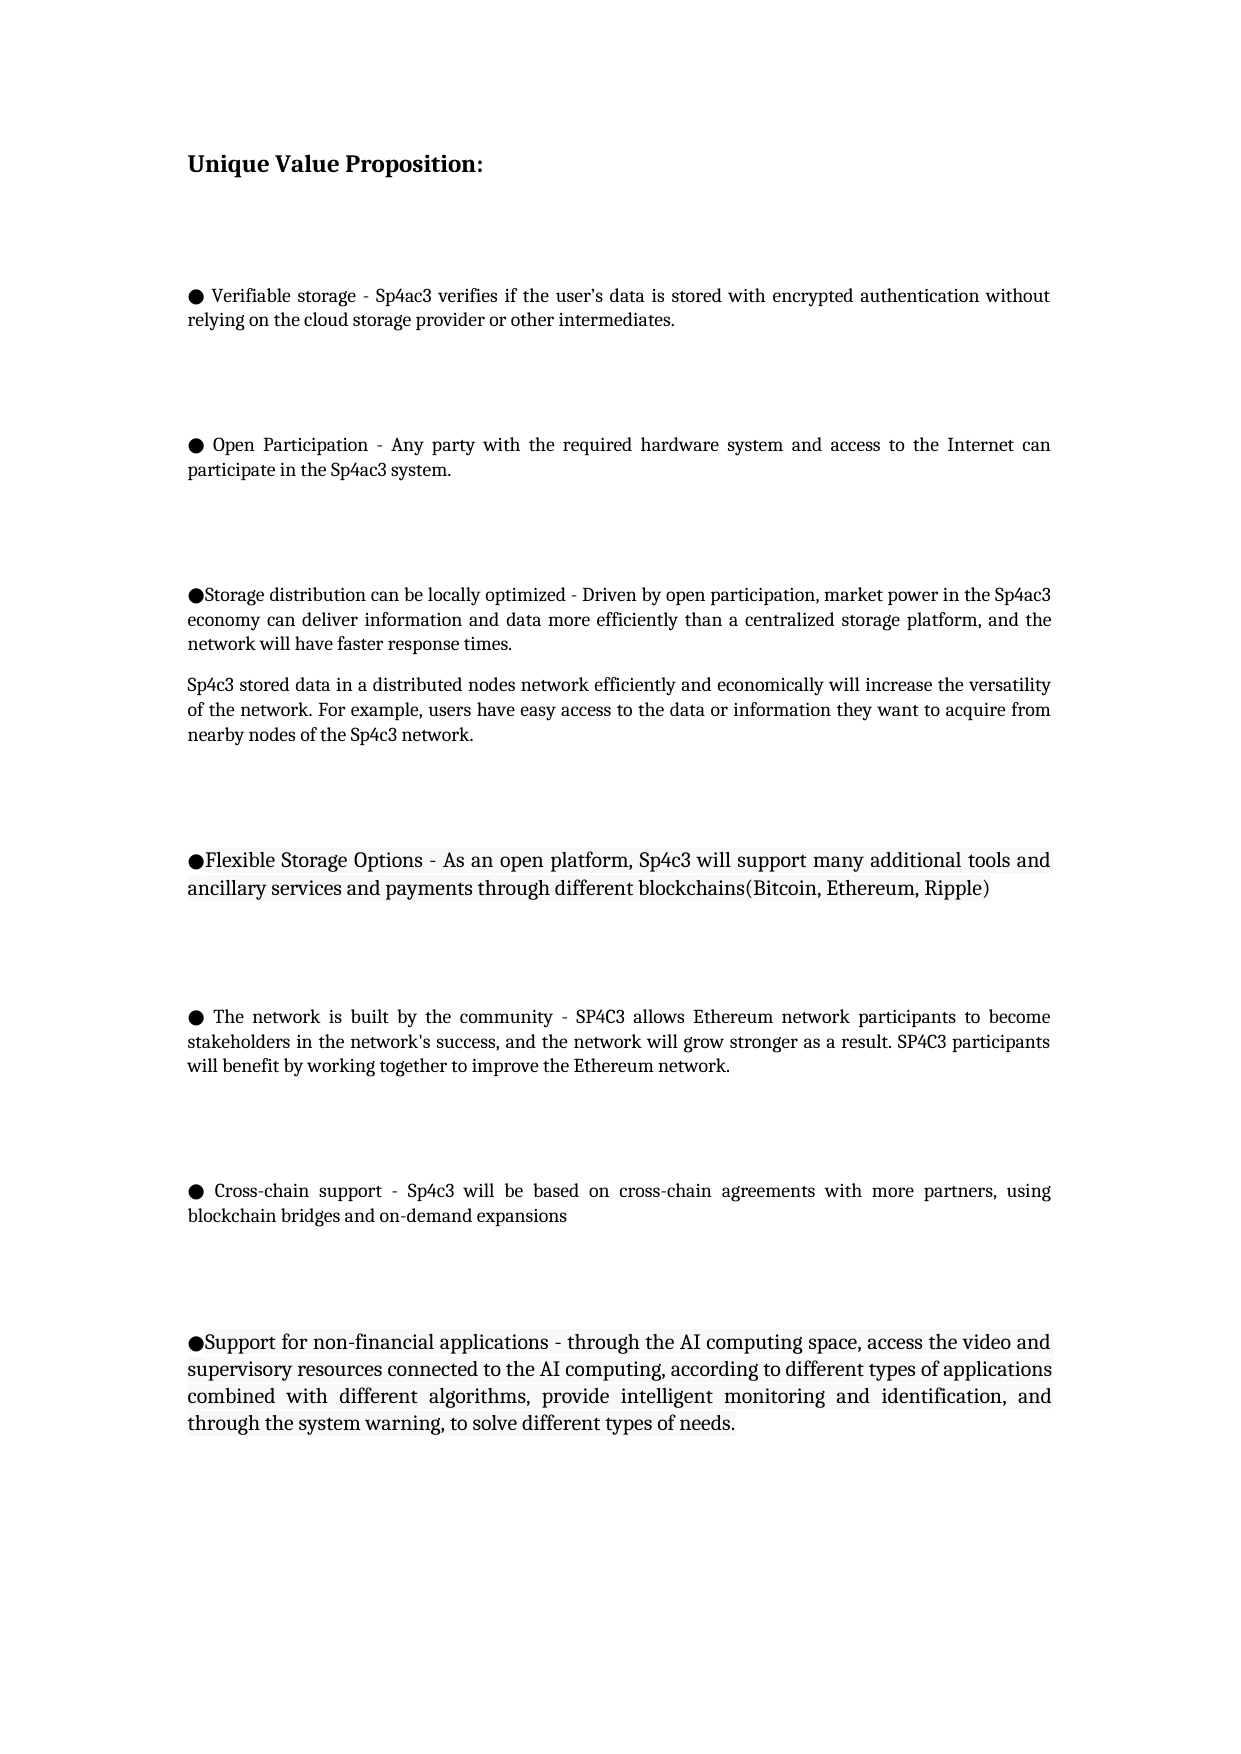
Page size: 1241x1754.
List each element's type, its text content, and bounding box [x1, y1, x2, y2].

text ●Flexible Storage Options - As an open platform, Sp4c3 will support many additional tools and ancillary services and payments through different blockchains(Bitcoin, Ethereum, Ripple) [187, 848, 1053, 901]
text ●Support for non-financial applications - through the AI computing space, access the video and supervisory resources connected to the AI computing, according to different types of applications combined with different algorithms, provide intelligent monitoring and identification, and through the system warning, to solve different types of needs. [187, 1329, 1053, 1436]
subtitle Unique Value Proposition: [187, 150, 1053, 179]
text ● Open Participation - Any party with the required hardware system and access to the Internet can participate in the Sp4ac3 system. [187, 434, 1053, 481]
text ● The network is built by the community - SP4C3 allows Ethereum network participants to become stakeholders in the network's success, and the network will grow stronger as a result. SP4C3 participants will benefit by working together to improve the Ethereum network. [187, 1006, 1053, 1078]
text ● Verifiable storage - Sp4ac3 verifies if the user’s data is stored with encrypted authentication without relying on the cloud storage provider or other intermediates. [187, 284, 1053, 332]
text Sp4c3 stored data in a distributed nodes network efficiently and economically will increase the versatility of the network. For example, users have easy access to the data or information they want to acquire from nearby nodes of the Sp4c3 network. [187, 690, 1053, 746]
text ●Storage distribution can be locally optimized - Driven by open participation, market power in the Sp4ac3 economy can deliver information and data more efficiently than a centralized storage platform, and the network will have faster response times. [187, 584, 1053, 656]
text ● Cross-chain support - Sp4c3 will be based on cross-chain agreements with more partners, using blockchain bridges and on-demand expansions [187, 1180, 1053, 1227]
